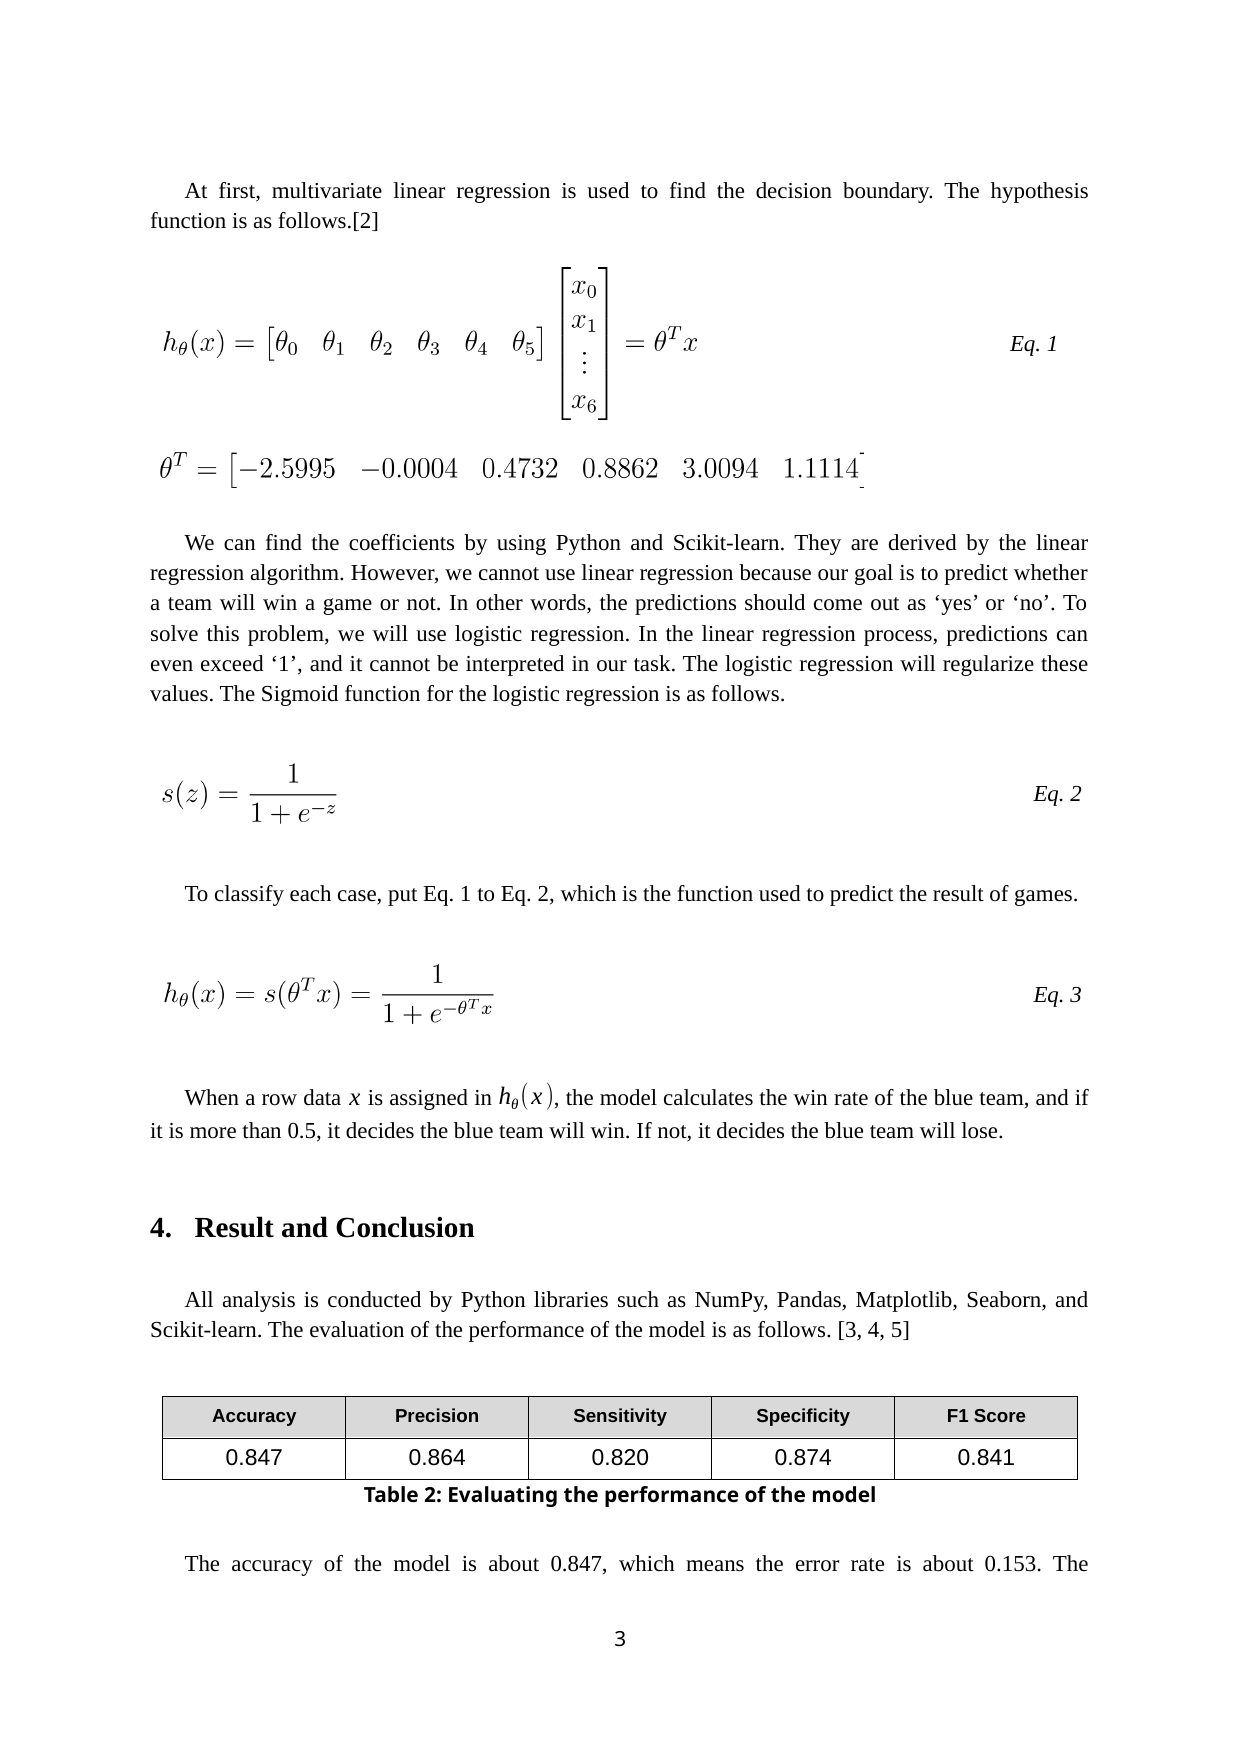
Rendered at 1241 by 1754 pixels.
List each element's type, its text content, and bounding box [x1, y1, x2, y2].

text When a row data is assigned in , the model calculates the win rate of the blue team, and if it is more than 0.5, it decides the blue team will win. If not, it decides the blue team will lose. [150, 1081, 1090, 1143]
table_cell 0.847 [163, 1439, 345, 1479]
text We can find the coefficients by using Python and Scikit-learn. They are derived by the linear regression algorithm. However, we cannot use linear regression because our goal is to predict whether a team will win a game or not. In other words, the predictions should come out as ‘yes’ or ‘no’. To solve this problem, we will use logistic regression. In the linear regression process, predictions can even exceed ‘1’, and it cannot be interpreted in our task. The logistic regression will regularize these values. The Sigmoid function for the logistic regression is as follows. [150, 529, 1090, 706]
table_header Sensitivity [529, 1397, 711, 1437]
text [150, 1550, 1090, 1576]
list Result and Conclusion [150, 1210, 1090, 1243]
picture [161, 964, 494, 1024]
text At first, multivariate linear regression is used to find the decision boundary. The hypothesis function is as follows.[2] [150, 177, 1090, 234]
table_header Eq. 3 [507, 911, 1095, 1081]
table_header Specificity [712, 1397, 894, 1437]
table_header Accuracy [163, 1397, 345, 1437]
table_cell 0.874 [712, 1439, 894, 1479]
table_header Precision [346, 1397, 528, 1437]
picture [159, 452, 864, 488]
table_header [150, 911, 507, 1081]
table_header [150, 710, 440, 881]
text Table 2: Evaluating the performance of the model [150, 1480, 1090, 1508]
table_header [150, 263, 710, 428]
table_header Eq. 1 [710, 263, 1071, 428]
picture [161, 763, 337, 824]
table_cell 0.864 [346, 1439, 528, 1479]
text All analysis is conducted by Python libraries such as NumPy, Pandas, Matplotlib, Seaborn, and Scikit-learn. The evaluation of the performance of the model is as follows. [3, 4, 5] [150, 1286, 1090, 1342]
table_cell 0.820 [529, 1439, 711, 1479]
picture [161, 267, 698, 420]
text To classify each case, put Eq. 1 to Eq. 2, which is the function used to predict the result of games. [150, 881, 1090, 907]
table_cell 0.841 [895, 1439, 1077, 1479]
table_header F1 Score [895, 1397, 1077, 1437]
table_header Eq. 2 [440, 710, 1095, 881]
